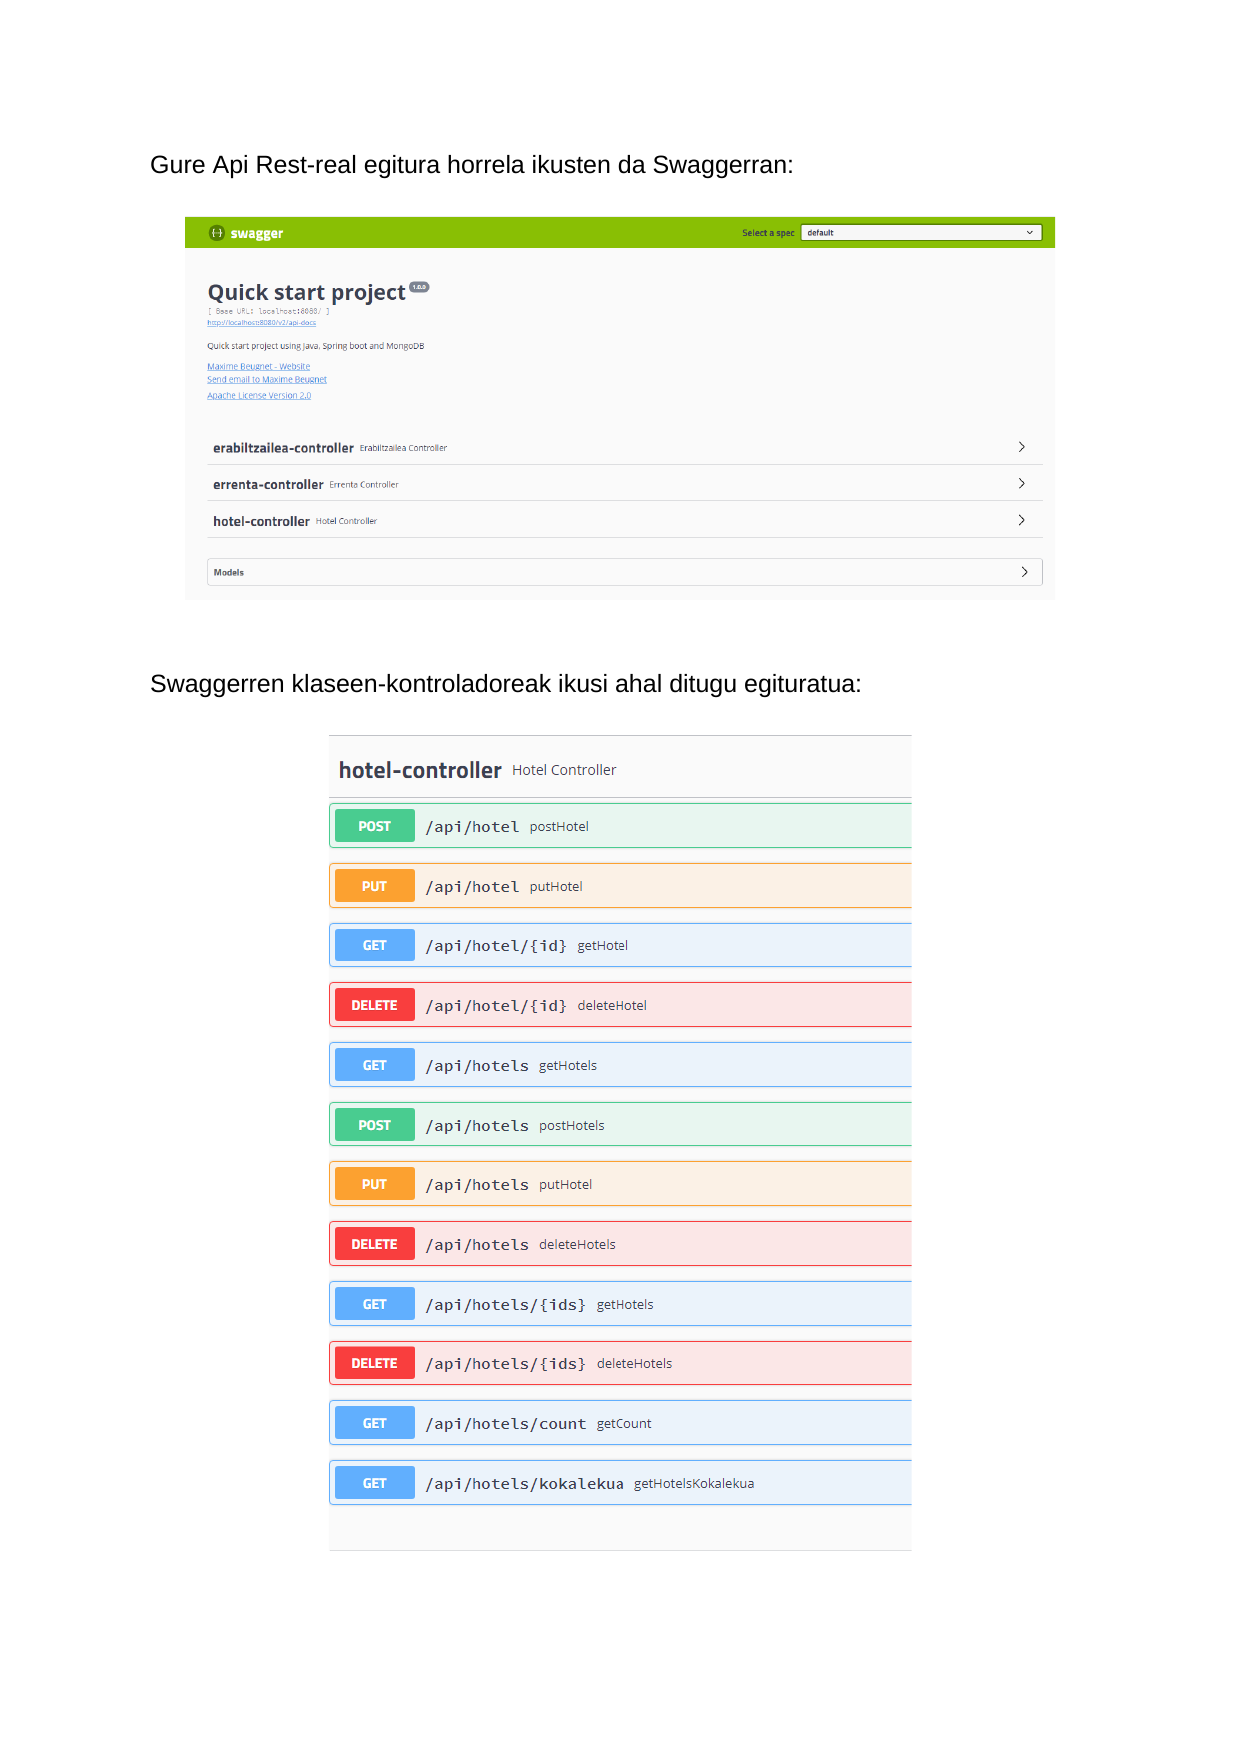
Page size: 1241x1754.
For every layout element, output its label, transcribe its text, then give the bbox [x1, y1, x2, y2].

text Swaggerren klaseen-kontroladoreak ikusi ahal ditugu egituratua: [150, 669, 1090, 698]
picture [185, 216, 1055, 600]
picture [328, 735, 912, 1551]
text Gure Api Rest-real egitura horrela ikusten da Swaggerran: [150, 150, 1090, 179]
